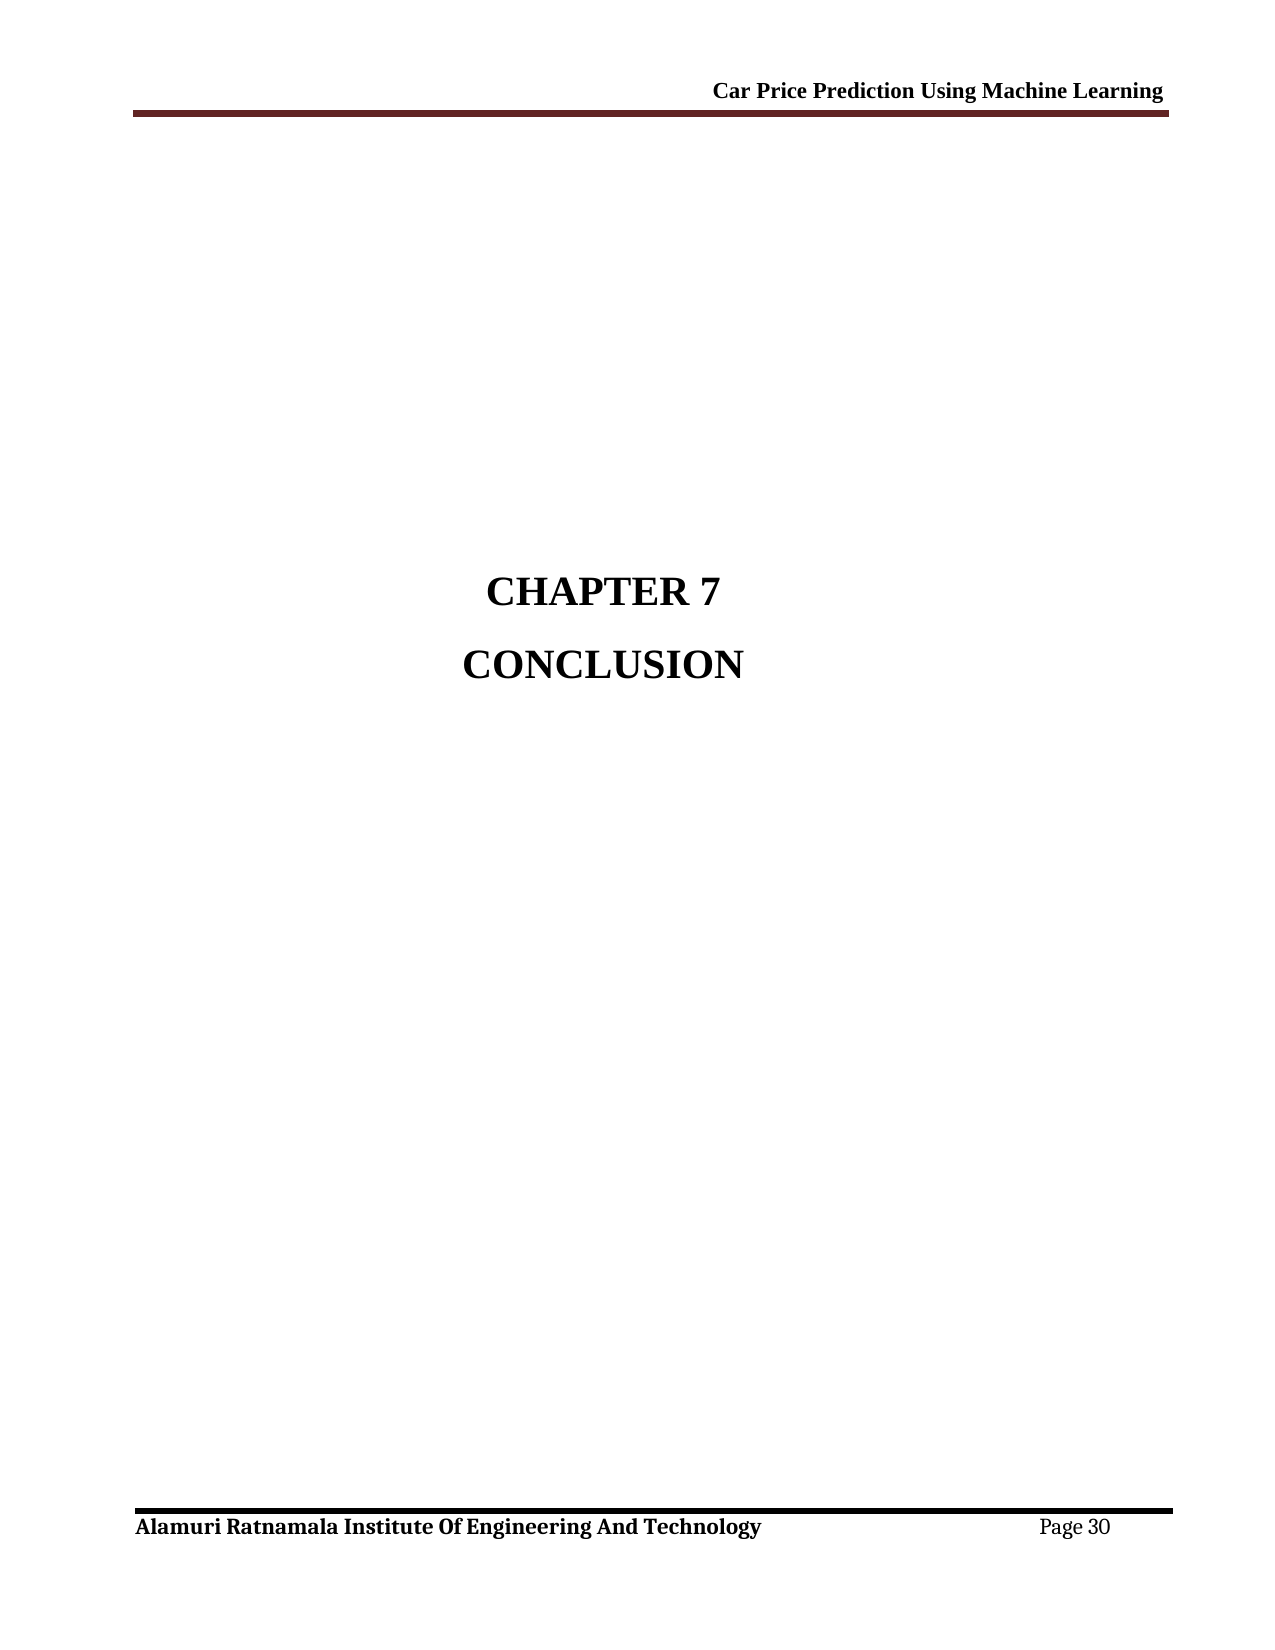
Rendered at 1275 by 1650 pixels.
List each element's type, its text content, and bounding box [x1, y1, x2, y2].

text CHAPTER 7 [135, 567, 1071, 615]
text CONCLUSION [135, 639, 1071, 687]
